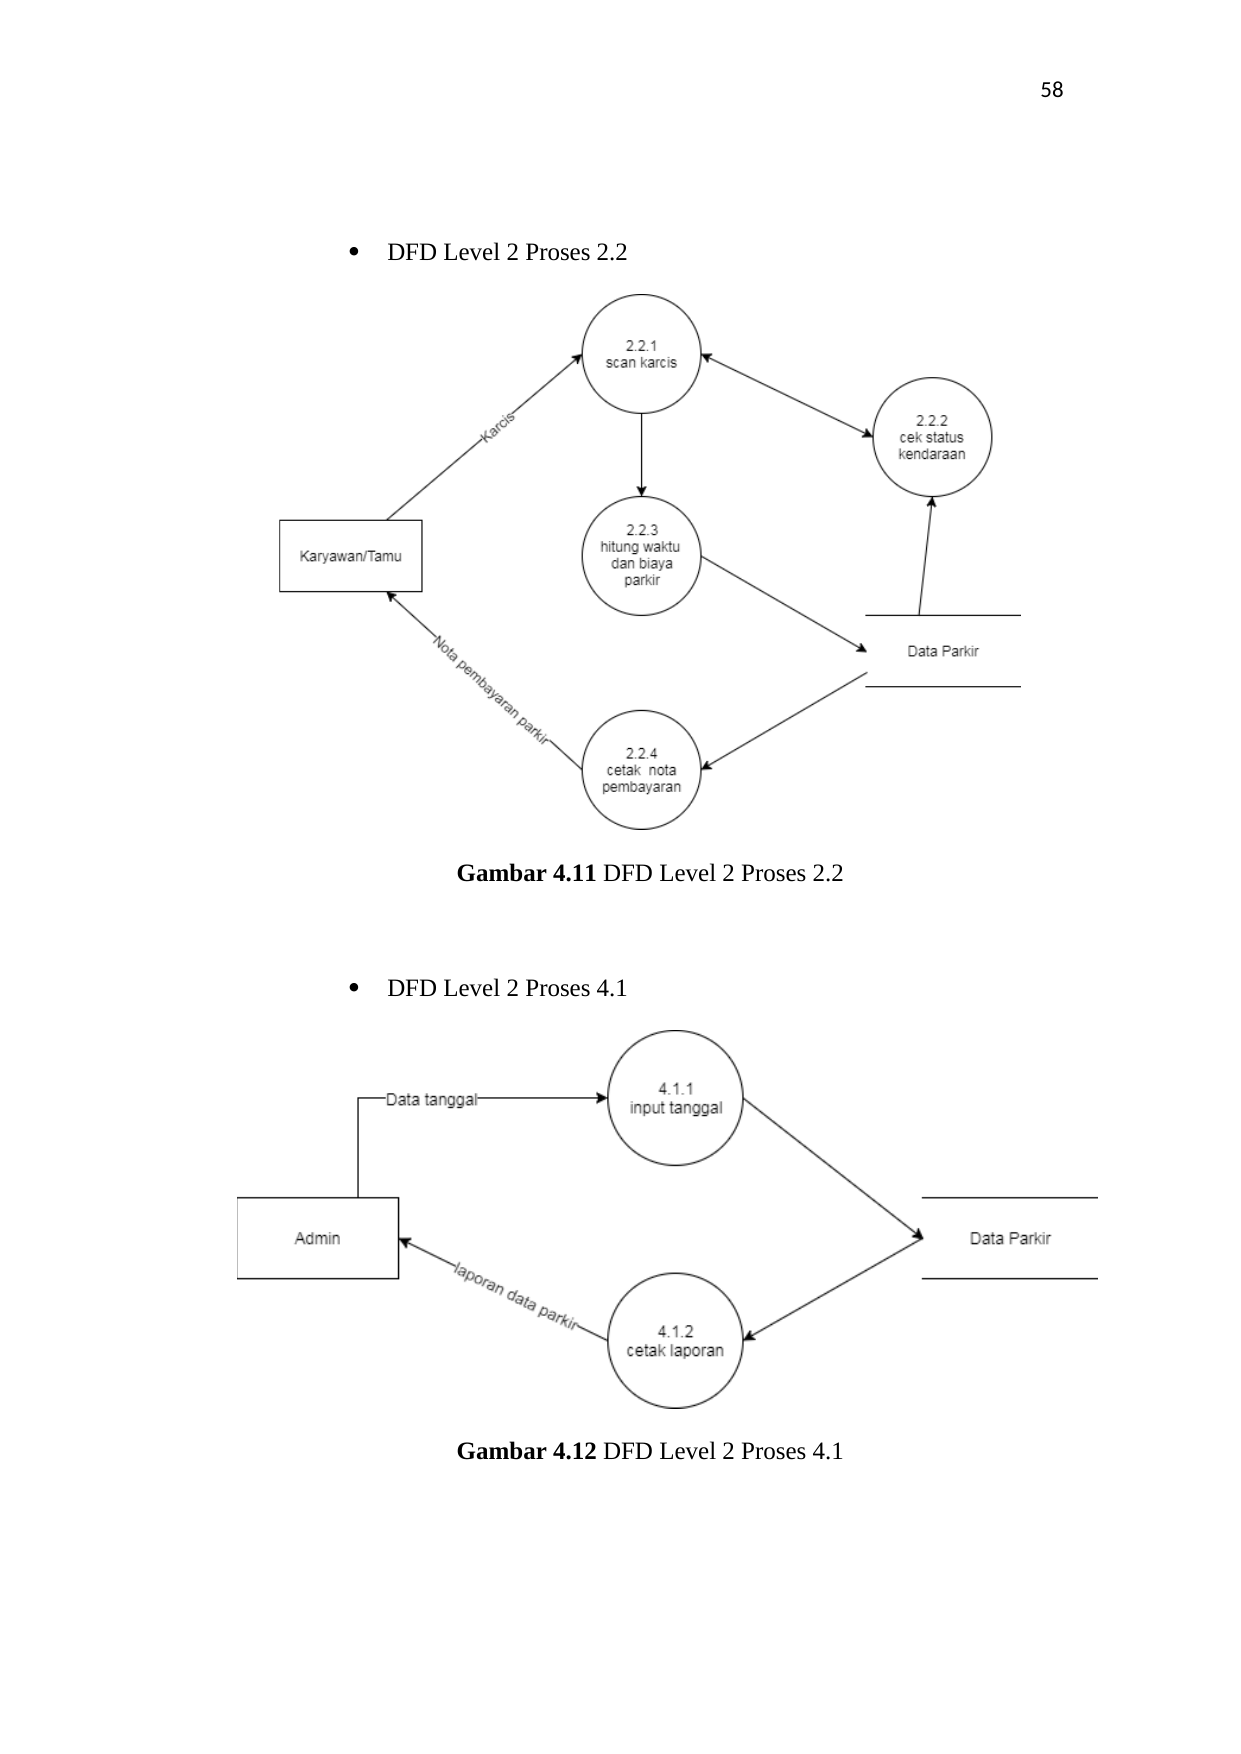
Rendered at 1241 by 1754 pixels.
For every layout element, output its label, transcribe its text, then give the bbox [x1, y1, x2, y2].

text Gambar 4.11 DFD Level 2 Proses 2.2 [237, 858, 1063, 886]
list DFD Level 2 Proses 2.2 [349, 237, 1063, 266]
picture [237, 1030, 1098, 1409]
text Gambar 4.12 DFD Level 2 Proses 4.1 [237, 1436, 1063, 1465]
picture [279, 294, 1021, 830]
list DFD Level 2 Proses 4.1 [349, 973, 1063, 1001]
